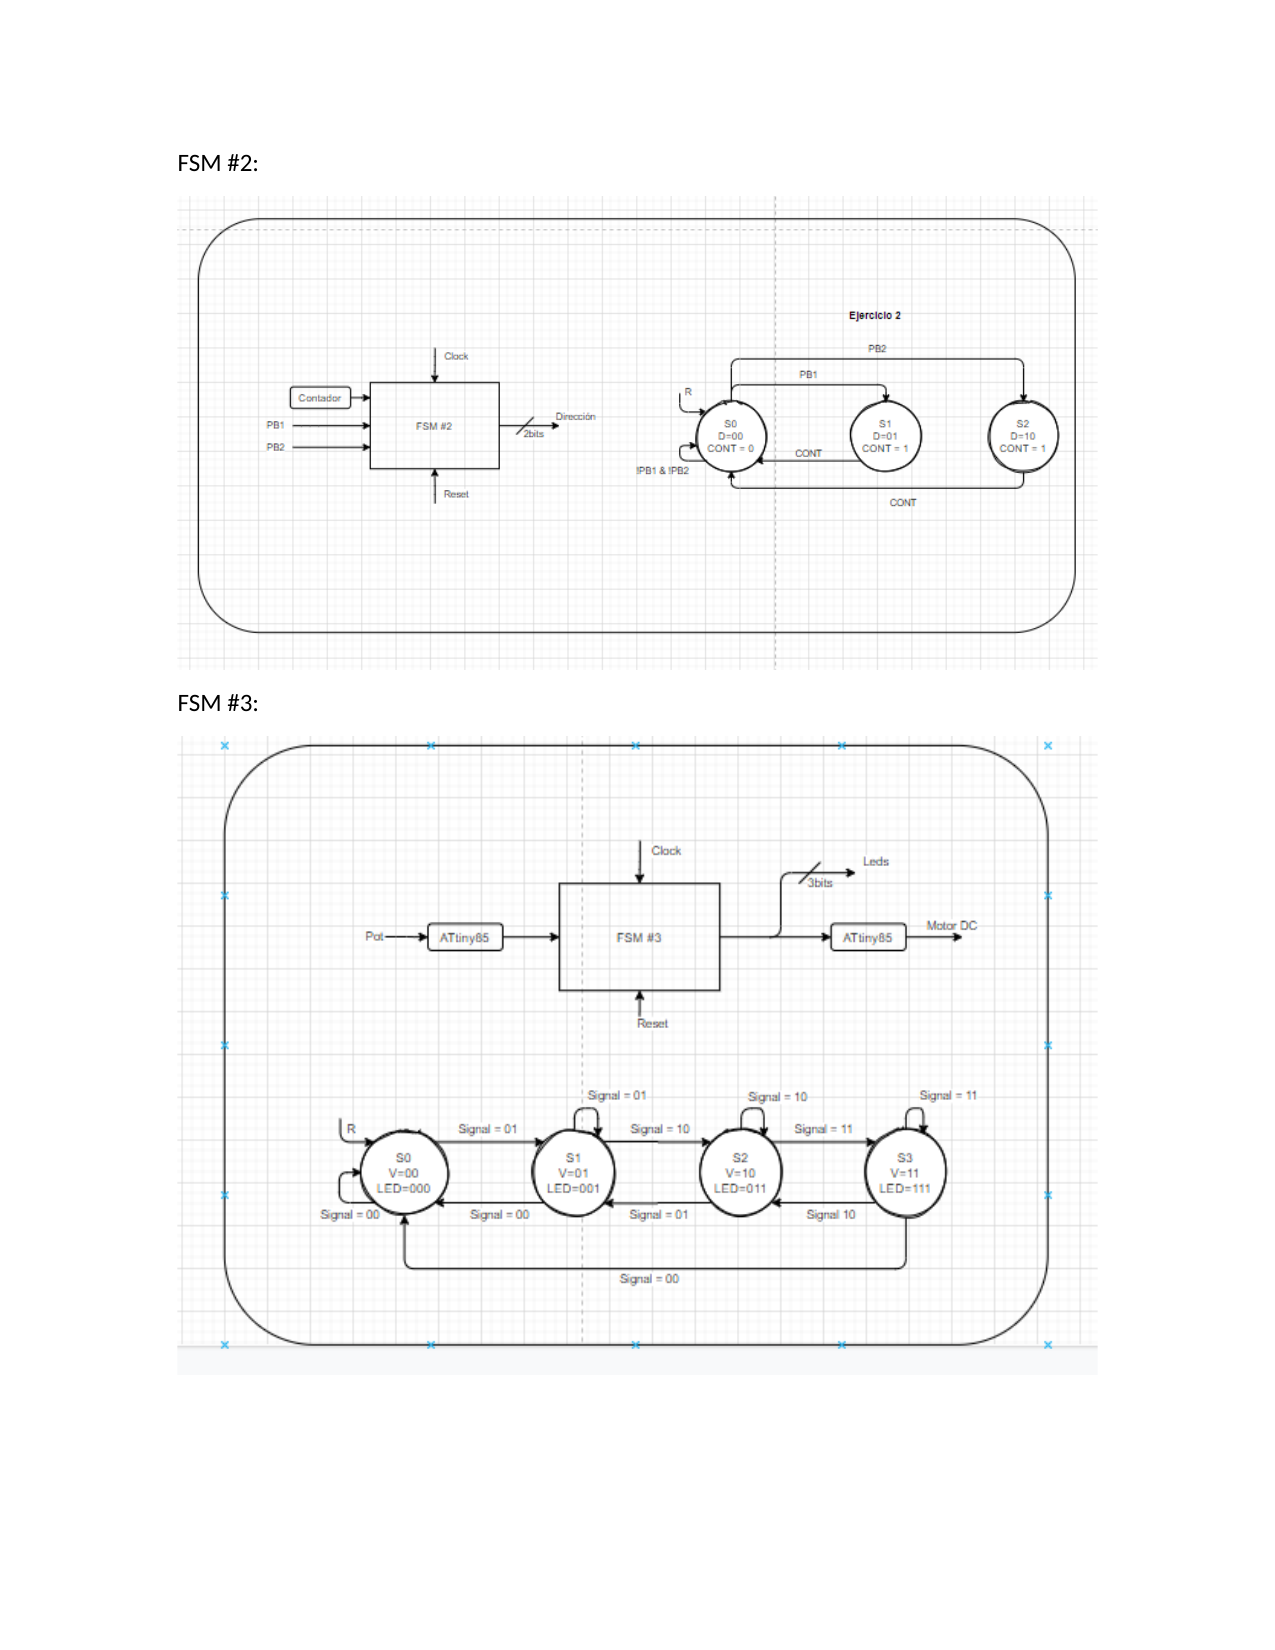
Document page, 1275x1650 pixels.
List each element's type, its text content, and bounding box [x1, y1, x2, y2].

text FSM #2: [177, 148, 1098, 178]
picture [177, 196, 1098, 670]
text FSM #3: [177, 687, 1098, 718]
picture [177, 736, 1098, 1375]
